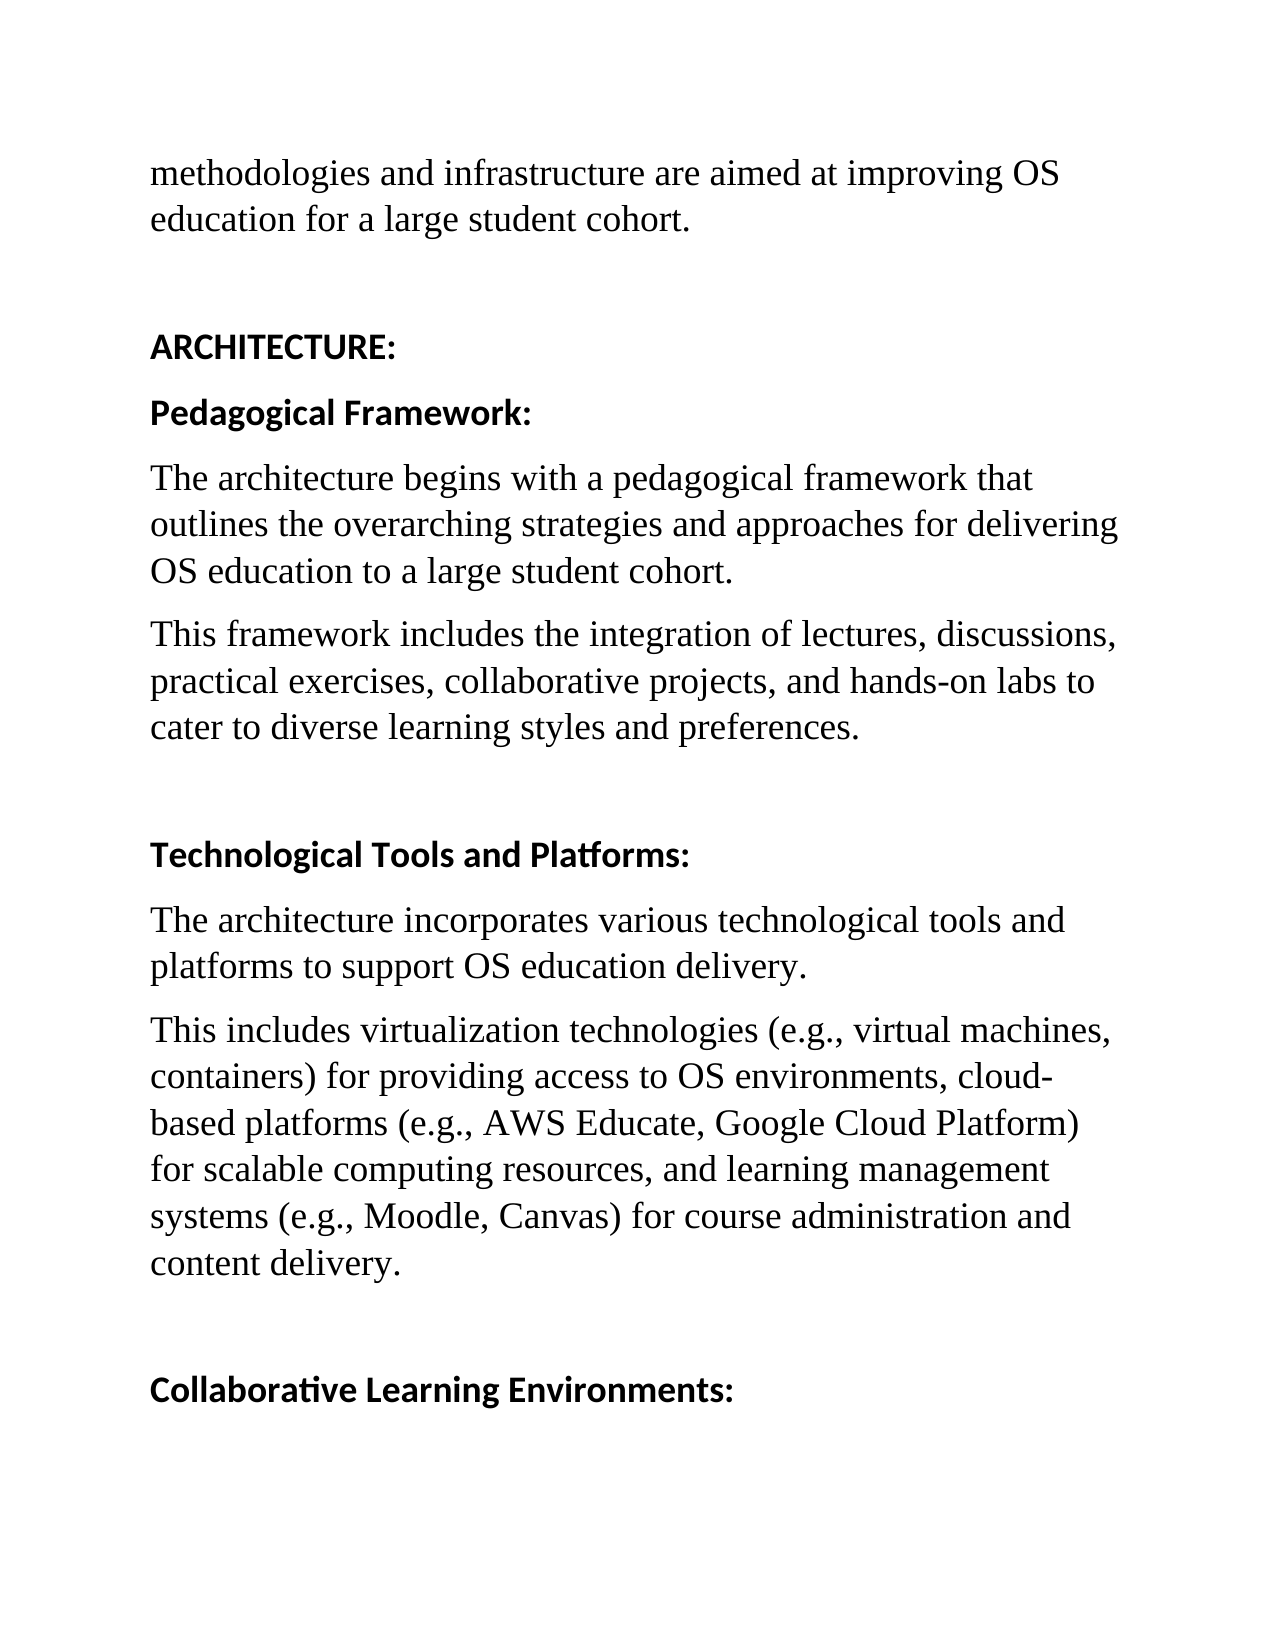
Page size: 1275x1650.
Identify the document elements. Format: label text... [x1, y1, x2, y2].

text Technological Tools and Platforms: [150, 831, 1125, 877]
text Pedagogical Framework: [150, 389, 1125, 435]
text This framework includes the integration of lectures, discussions, practical exercises, collaborative projects, and hands-on labs to cater to diverse learning styles and preferences. [150, 612, 1125, 748]
text Collaborative Learning Environments: [150, 1366, 1125, 1412]
text ARCHITECTURE: [150, 323, 1125, 369]
text This includes virtualization technologies (e.g., virtual machines, containers) for providing access to OS environments, cloud-based platforms (e.g., AWS Educate, Google Cloud Platform) for scalable computing resources, and learning management systems (e.g., Moodle, Canvas) for course administration and content delivery. [150, 1007, 1125, 1283]
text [150, 150, 1125, 240]
text The architecture begins with a pedagogical framework that outlines the overarching strategies and approaches for delivering OS education to a large student cohort. [150, 455, 1125, 592]
text The architecture incorporates various technological tools and platforms to support OS education delivery. [150, 897, 1125, 987]
